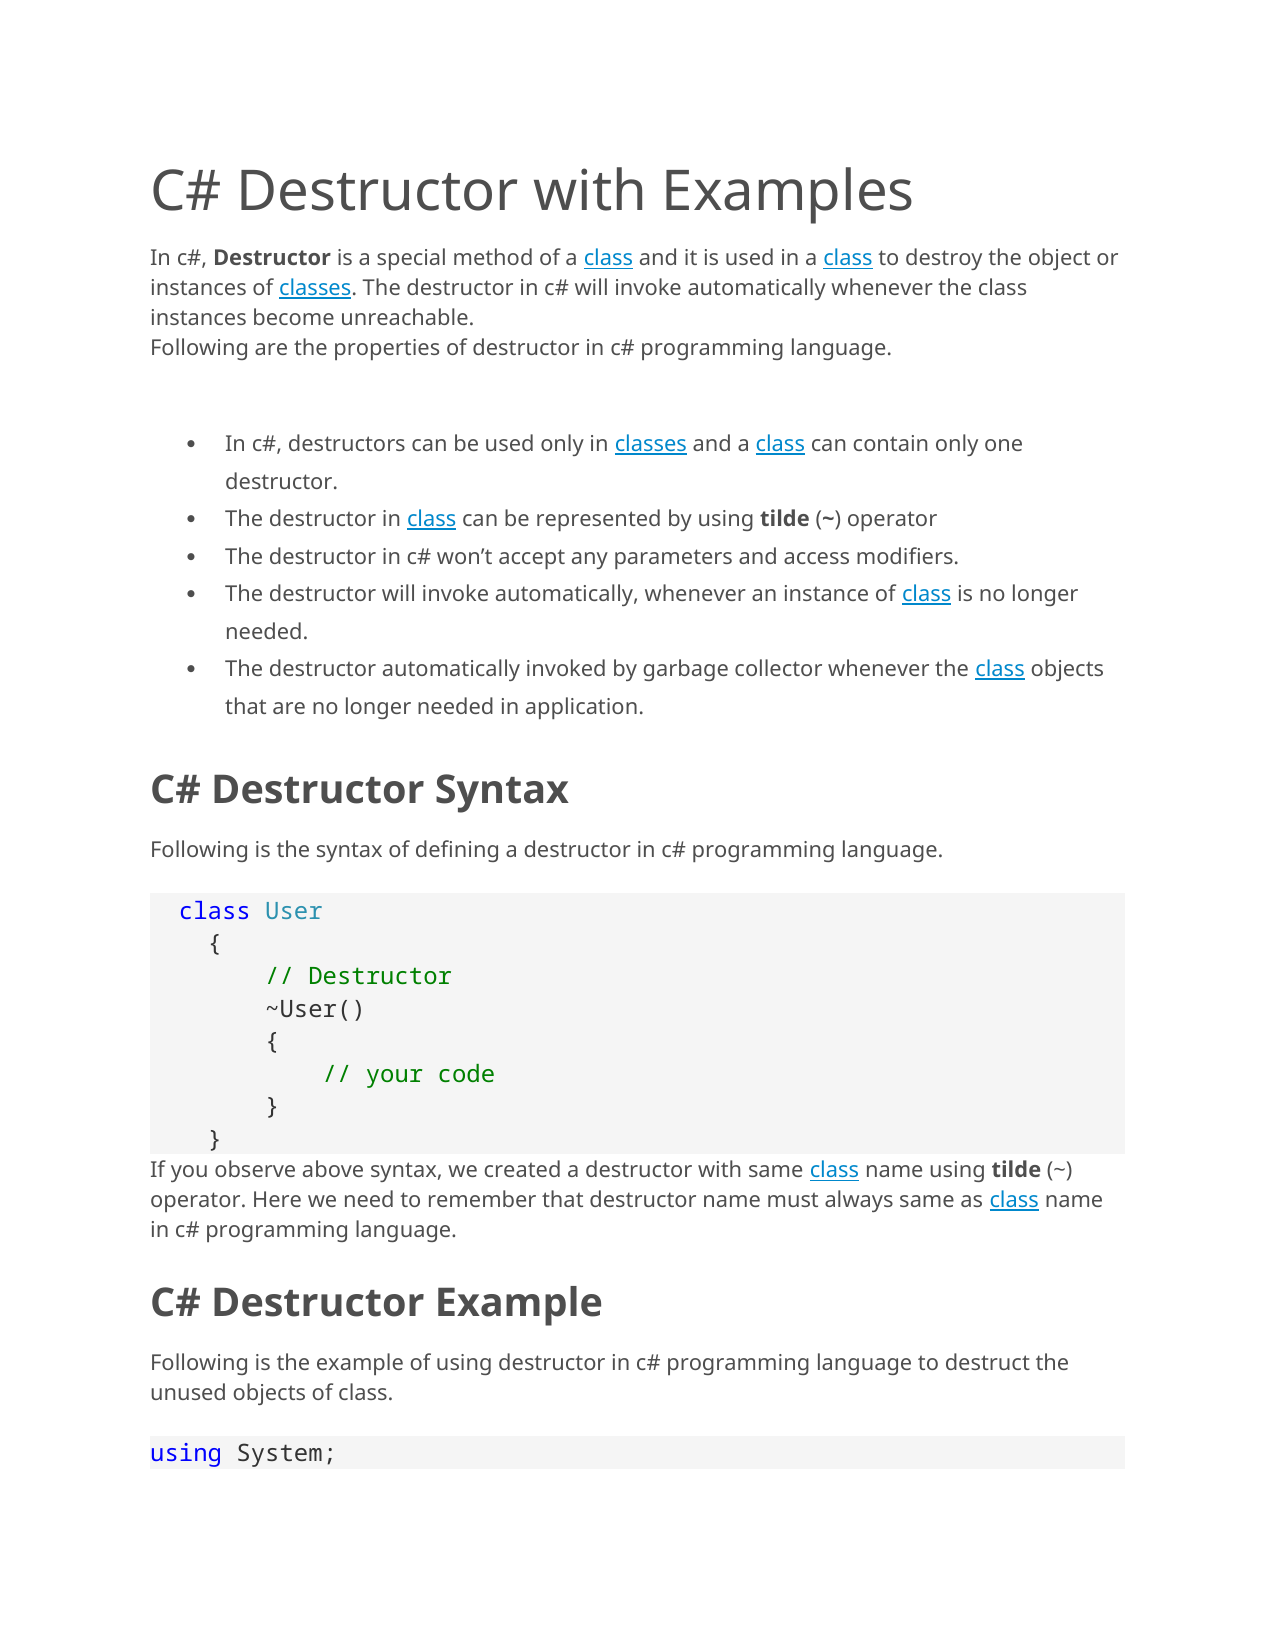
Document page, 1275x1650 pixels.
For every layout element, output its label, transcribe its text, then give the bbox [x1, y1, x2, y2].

text using System; [150, 1436, 1125, 1469]
subtitle C# Destructor Example [150, 1262, 1125, 1328]
text { [150, 1024, 1125, 1057]
list The destructor automatically invoked by garbage collector whenever the class objects that are no longer needed in application. [187, 645, 1125, 720]
text class User [150, 893, 1125, 926]
list In c#, destructors can be used only in classes and a class can contain only one destructor. [187, 420, 1125, 495]
text // your code [150, 1057, 1125, 1089]
text Following are the properties of destructor in c# programming language. [150, 332, 1125, 361]
text If you observe above syntax, we created a destructor with same class name using tilde (~) operator. Here we need to remember that destructor name must always same as class name in c# programming language. [150, 1154, 1125, 1244]
list The destructor in c# won’t accept any parameters and access modifiers. [187, 533, 1125, 570]
text { [150, 926, 1125, 959]
subtitle C# Destructor with Examples [150, 150, 1125, 227]
subtitle C# Destructor Syntax [150, 749, 1125, 815]
text } [150, 1089, 1125, 1122]
text // Destructor [150, 959, 1125, 991]
text Following is the example of using destructor in c# programming language to destruct the unused objects of class. [150, 1347, 1125, 1406]
text } [150, 1122, 1125, 1154]
text ~User() [150, 991, 1125, 1024]
list The destructor will invoke automatically, whenever an instance of class is no longer needed. [187, 570, 1125, 645]
text Following is the syntax of defining a destructor in c# programming language. [150, 834, 1125, 864]
text In c#, Destructor is a special method of a class and it is used in a class to destroy the object or instances of classes. The destructor in c# will invoke automatically whenever the class instances become unreachable. [150, 242, 1125, 332]
list The destructor in class can be represented by using tilde (~) operator [187, 495, 1125, 533]
